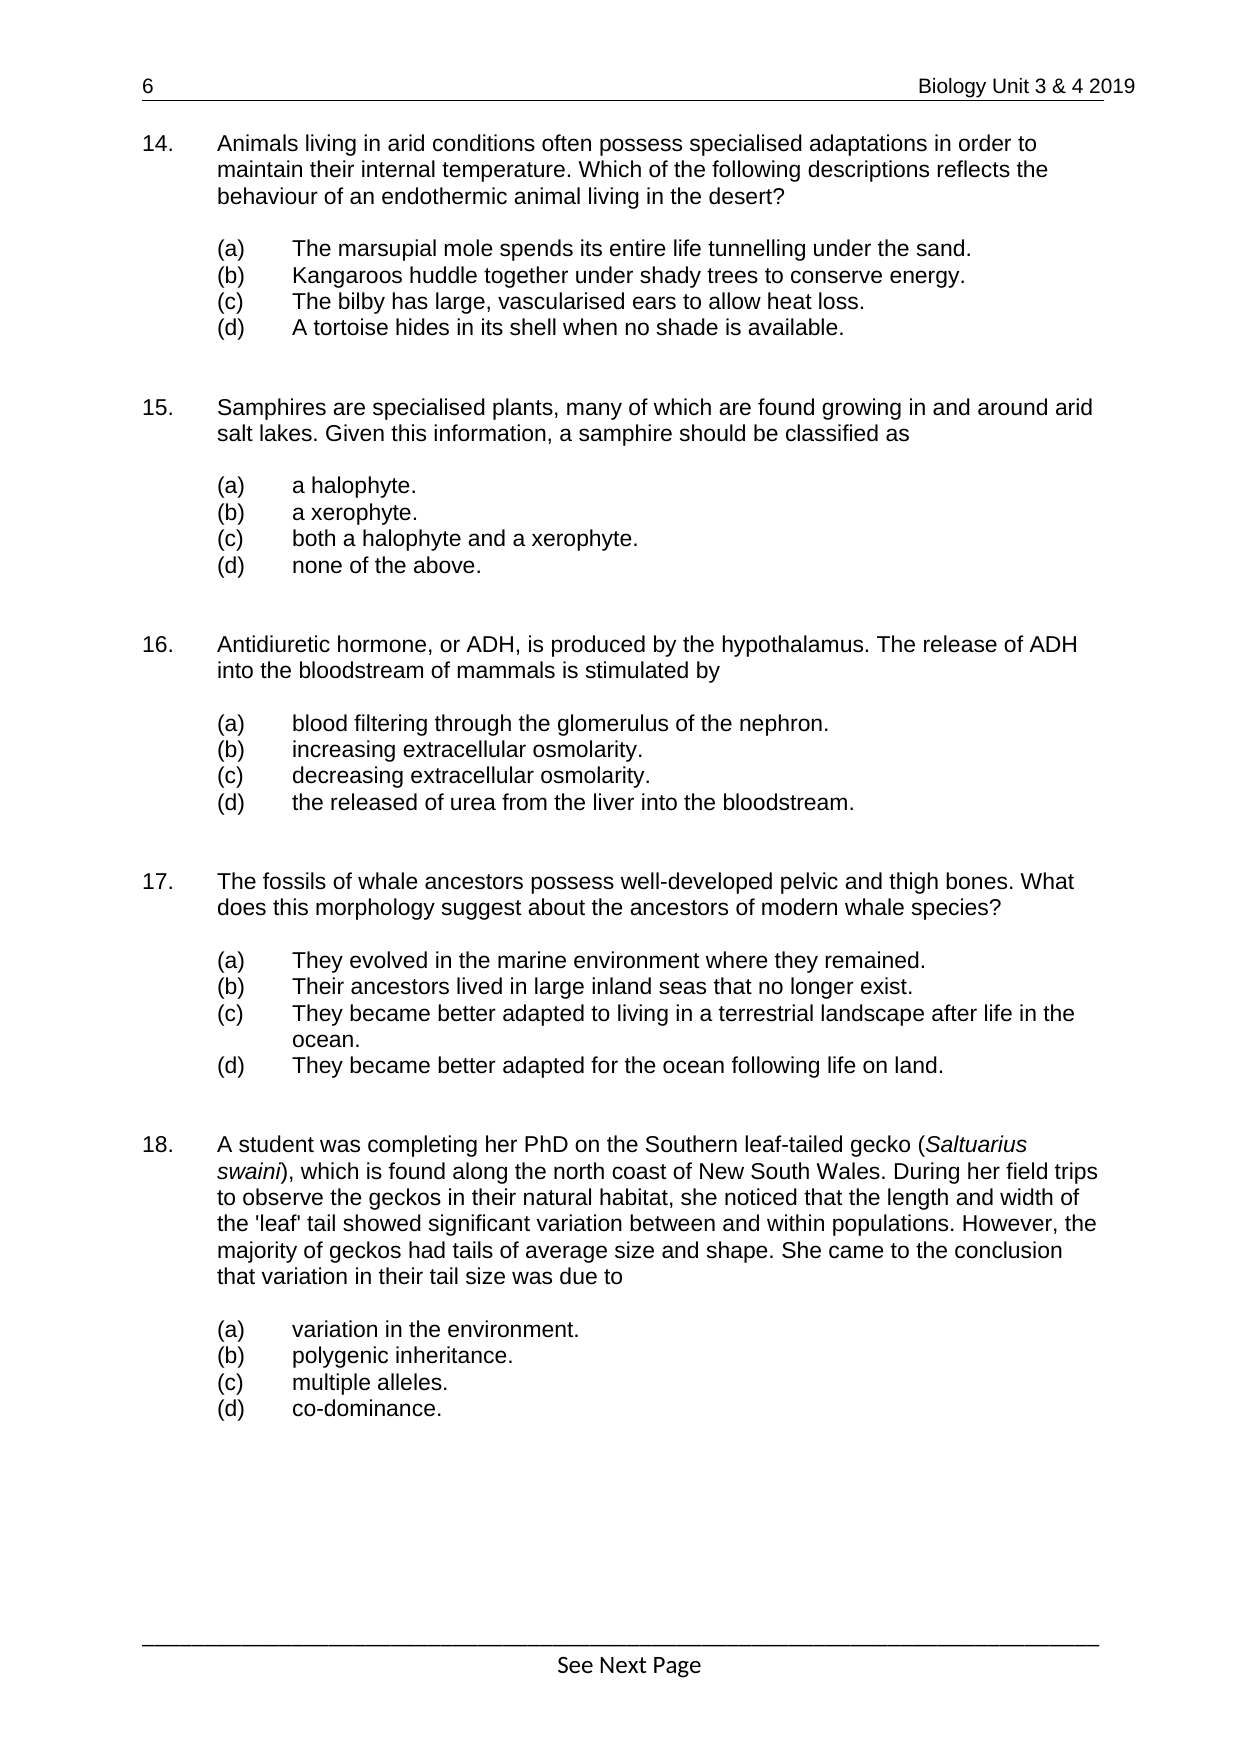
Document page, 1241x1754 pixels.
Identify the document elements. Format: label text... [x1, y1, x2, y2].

text 16. Antidiuretic hormone, or ADH, is produced by the hypothalamus. The release of ADH into the bloodstream of mammals is stimulated by [142, 631, 1104, 683]
text (c) both a halophyte and a xerophyte. [142, 525, 1104, 552]
text (a) blood filtering through the glomerulus of the nephron. [142, 710, 1104, 736]
text (c) multiple alleles. [142, 1368, 1104, 1395]
text 15. Samphires are specialised plants, many of which are found growing in and around arid salt lakes. Given this information, a samphire should be classified as [142, 393, 1104, 446]
text (d) A tortoise hides in its shell when no shade is available. [142, 314, 1104, 341]
text 17. The fossils of whale ancestors possess well-developed pelvic and thigh bones. What does this morphology suggest about the ancestors of modern whale species? [142, 868, 1104, 921]
text 18. A student was completing her PhD on the Southern leaf-tailed gecko (Saltuarius swaini), which is found along the north coast of New South Wales. During her field trips to observe the geckos in their natural habitat, she noticed that the length and width of the 'leaf' tail showed significant variation between and within populations. However, the majority of geckos had tails of average size and shape. She came to the conclusion that variation in their tail size was due to [142, 1131, 1104, 1289]
text 14. Animals living in arid conditions often possess specialised adaptations in order to maintain their internal temperature. Which of the following descriptions reflects the behaviour of an endothermic animal living in the desert? [142, 130, 1104, 209]
text (d) the released of urea from the liver into the bloodstream. [142, 789, 1104, 815]
text (d) They became better adapted for the ocean following life on land. [142, 1052, 1104, 1079]
text (b) a xerophyte. [142, 499, 1104, 525]
text (a) variation in the environment. [142, 1316, 1104, 1342]
text (a) a halophyte. [142, 472, 1104, 499]
text (a) They evolved in the marine environment where they remained. [142, 947, 1104, 973]
text (a) The marsupial mole spends its entire life tunnelling under the sand. [142, 235, 1104, 262]
text (d) co-dominance. [142, 1395, 1104, 1421]
text (b) polygenic inheritance. [142, 1342, 1104, 1368]
text (b) Their ancestors lived in large inland seas that no longer exist. [142, 973, 1104, 999]
text (c) The bilby has large, vascularised ears to allow heat loss. [142, 288, 1104, 314]
text (b) Kangaroos huddle together under shady trees to conserve energy. [142, 262, 1104, 288]
text (b) increasing extracellular osmolarity. [142, 736, 1104, 762]
text (c) decreasing extracellular osmolarity. [142, 762, 1104, 789]
text (d) none of the above. [142, 552, 1104, 578]
text (c) They became better adapted to living in a terrestrial landscape after life in the ocean. [142, 999, 1104, 1052]
